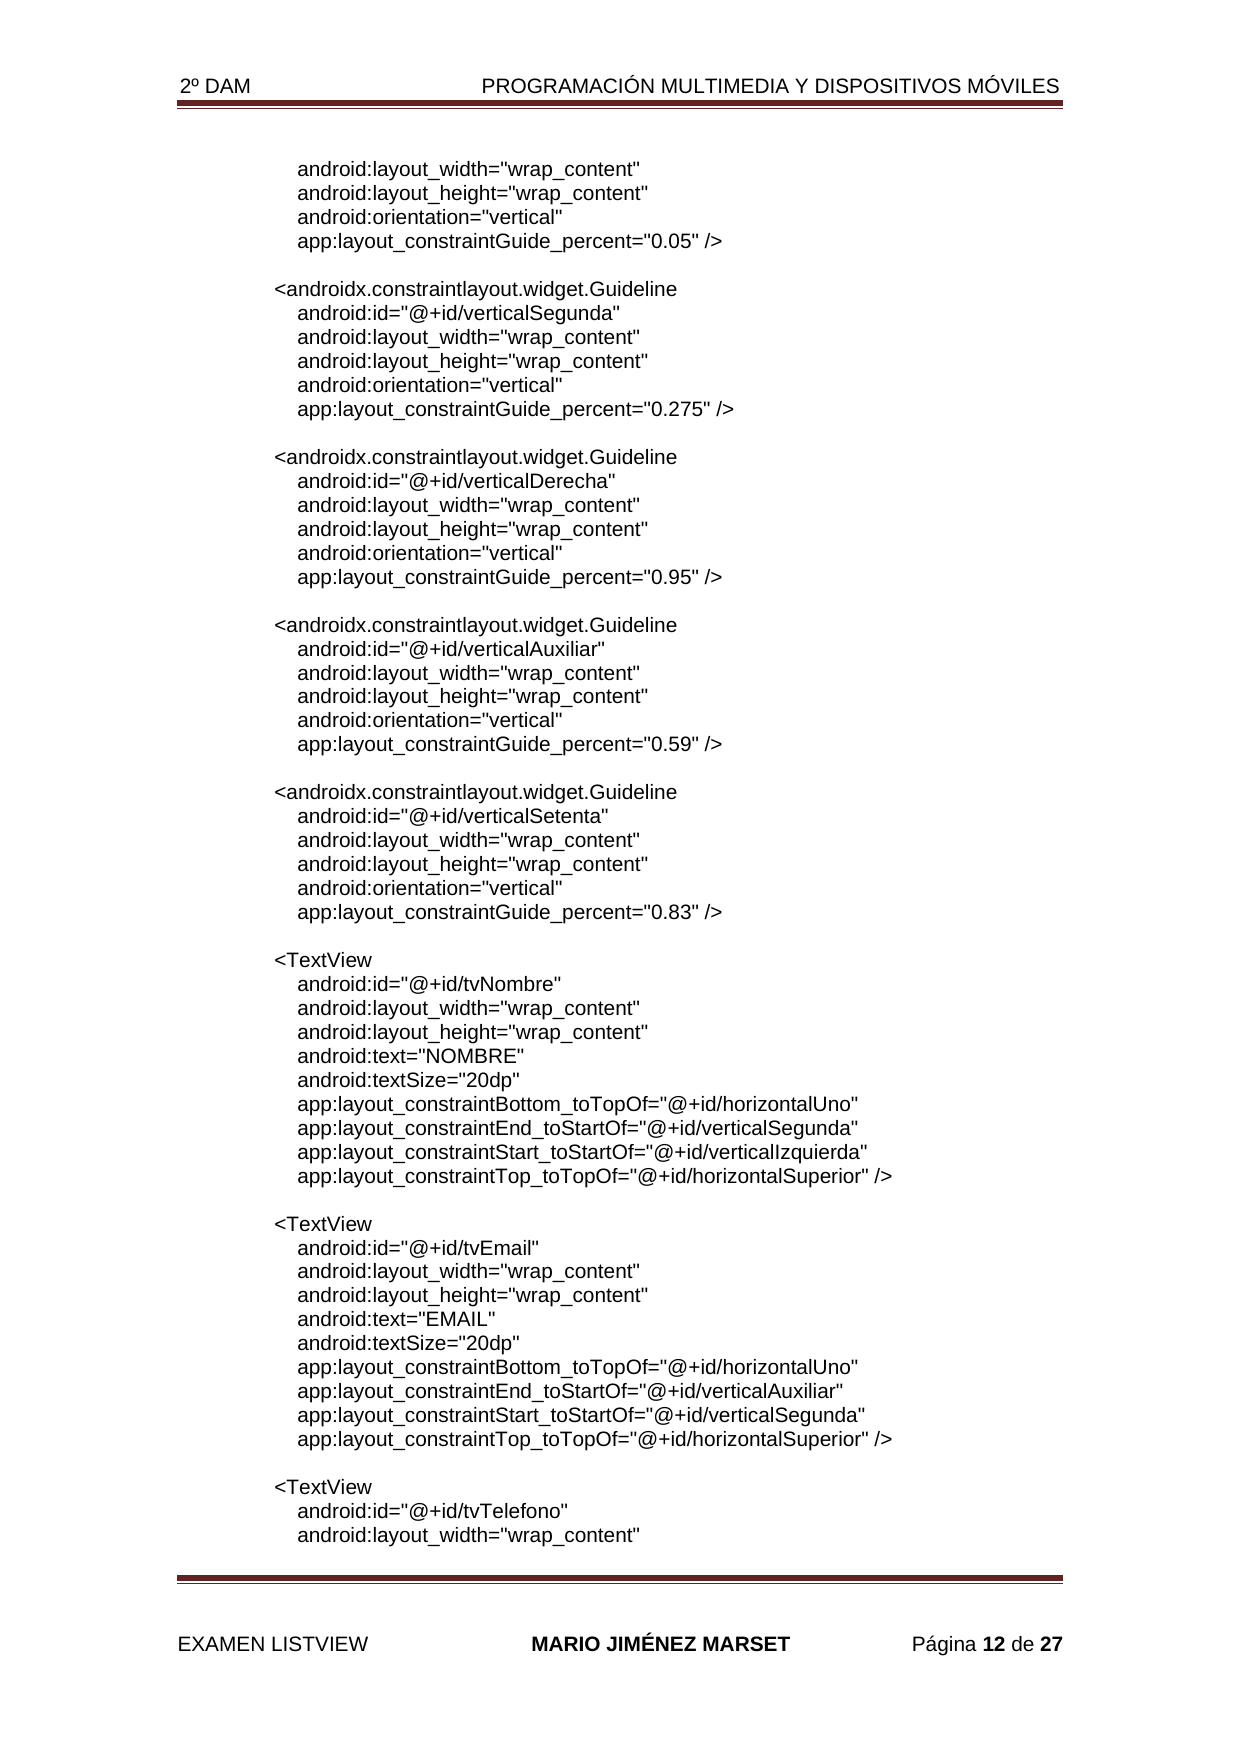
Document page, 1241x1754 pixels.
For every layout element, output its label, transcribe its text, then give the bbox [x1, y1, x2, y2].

text app:layout_constraintGuide_percent="0.59" /> [251, 732, 1063, 756]
text app:layout_constraintBottom_toTopOf="@+id/horizontalUno" [251, 1355, 1063, 1379]
text android:id="@+id/verticalDerecha" [251, 469, 1063, 493]
text android:layout_height="wrap_content" [251, 684, 1063, 708]
text <androidx.constraintlayout.widget.Guideline [251, 445, 1063, 469]
text <TextView [251, 1475, 1063, 1499]
text android:layout_width="wrap_content" [251, 828, 1063, 852]
text <androidx.constraintlayout.widget.Guideline [251, 612, 1063, 636]
text app:layout_constraintEnd_toStartOf="@+id/verticalSegunda" [251, 1116, 1063, 1139]
text android:orientation="vertical" [251, 876, 1063, 900]
text android:layout_height="wrap_content" [251, 349, 1063, 373]
text android:layout_width="wrap_content" [251, 493, 1063, 517]
text android:layout_width="wrap_content" [251, 996, 1063, 1020]
text android:layout_width="wrap_content" [251, 157, 1063, 181]
text app:layout_constraintStart_toStartOf="@+id/verticalIzquierda" [251, 1139, 1063, 1163]
text app:layout_constraintGuide_percent="0.83" /> [251, 900, 1063, 924]
text android:layout_height="wrap_content" [251, 1020, 1063, 1044]
text android:layout_height="wrap_content" [251, 181, 1063, 205]
text app:layout_constraintTop_toTopOf="@+id/horizontalSuperior" /> [251, 1427, 1063, 1451]
text app:layout_constraintEnd_toStartOf="@+id/verticalAuxiliar" [251, 1379, 1063, 1403]
text android:id="@+id/verticalSegunda" [251, 301, 1063, 325]
text android:layout_width="wrap_content" [251, 1523, 1063, 1547]
text android:layout_height="wrap_content" [251, 1283, 1063, 1307]
text app:layout_constraintGuide_percent="0.275" /> [251, 397, 1063, 421]
text android:orientation="vertical" [251, 541, 1063, 564]
text android:id="@+id/tvEmail" [251, 1235, 1063, 1259]
text android:orientation="vertical" [251, 708, 1063, 732]
text android:id="@+id/tvNombre" [251, 972, 1063, 996]
text android:textSize="20dp" [251, 1068, 1063, 1092]
text android:layout_width="wrap_content" [251, 325, 1063, 349]
text android:text="EMAIL" [251, 1307, 1063, 1331]
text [251, 277, 1063, 301]
text android:textSize="20dp" [251, 1331, 1063, 1355]
text android:orientation="vertical" [251, 373, 1063, 397]
text android:id="@+id/verticalSetenta" [251, 804, 1063, 828]
text app:layout_constraintTop_toTopOf="@+id/horizontalSuperior" /> [251, 1163, 1063, 1187]
text android:id="@+id/tvTelefono" [251, 1499, 1063, 1523]
text <TextView [251, 948, 1063, 972]
text <androidx.constraintlayout.widget.Guideline [251, 780, 1063, 804]
text app:layout_constraintGuide_percent="0.05" /> [251, 229, 1063, 253]
text <TextView [251, 1211, 1063, 1235]
text android:layout_width="wrap_content" [251, 660, 1063, 684]
text app:layout_constraintGuide_percent="0.95" /> [251, 564, 1063, 588]
text android:id="@+id/verticalAuxiliar" [251, 636, 1063, 660]
text android:layout_width="wrap_content" [251, 1259, 1063, 1283]
text android:text="NOMBRE" [251, 1044, 1063, 1068]
text app:layout_constraintStart_toStartOf="@+id/verticalSegunda" [251, 1403, 1063, 1427]
text app:layout_constraintBottom_toTopOf="@+id/horizontalUno" [251, 1092, 1063, 1116]
text android:layout_height="wrap_content" [251, 852, 1063, 876]
text android:orientation="vertical" [251, 205, 1063, 229]
text android:layout_height="wrap_content" [251, 517, 1063, 541]
